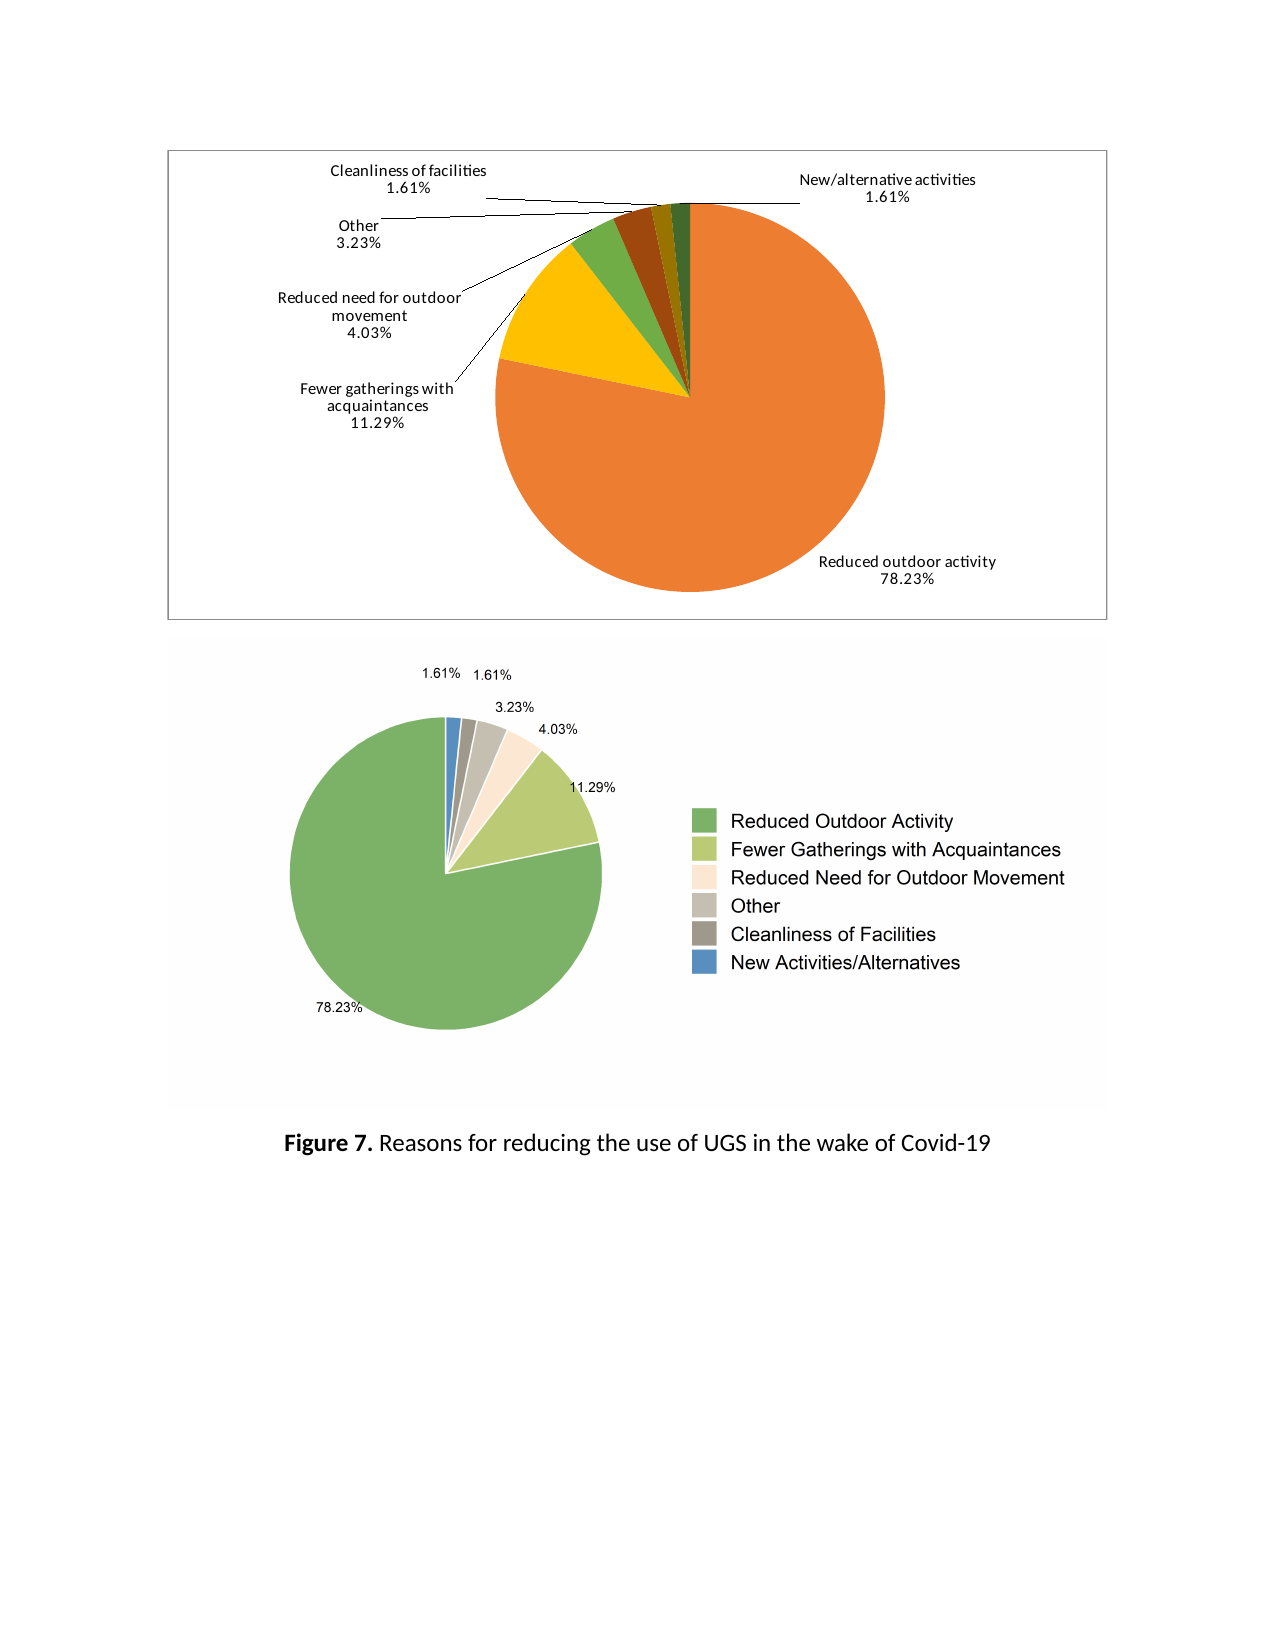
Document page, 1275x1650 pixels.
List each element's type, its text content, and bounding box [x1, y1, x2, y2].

picture [167, 638, 1108, 1109]
